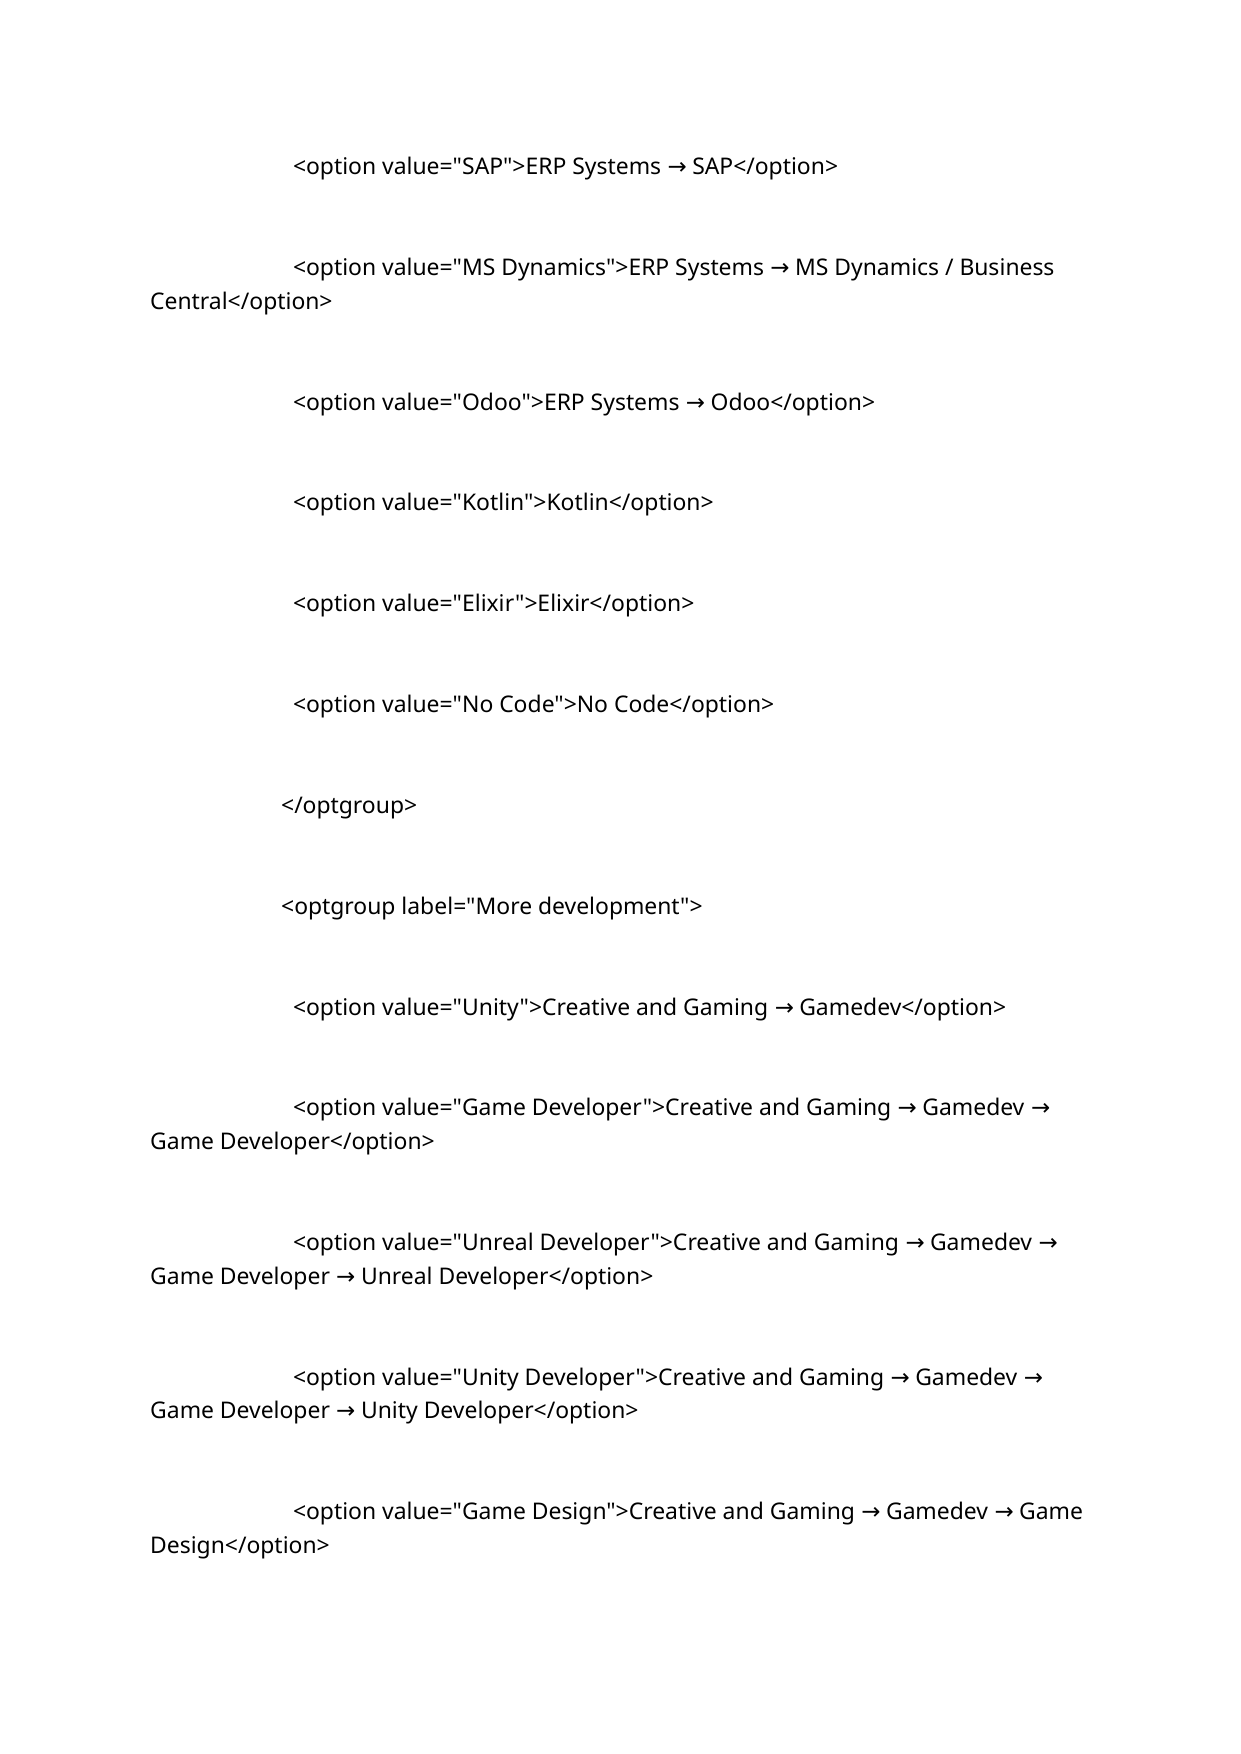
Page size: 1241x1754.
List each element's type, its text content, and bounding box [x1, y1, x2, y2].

text <option value="Unity Developer">Creative and Gaming → Gamedev → Game Developer → Unity Developer</option> [150, 1360, 1090, 1425]
text <option value="Odoo">ERP Systems → Odoo</option> [150, 385, 1090, 417]
text <option value="Game Developer">Creative and Gaming → Gamedev → Game Developer</option> [150, 1091, 1090, 1156]
text <option value="MS Dynamics">ERP Systems → MS Dynamics / Business Central</option> [150, 251, 1090, 316]
text <option value="Unity">Creative and Gaming → Gamedev</option> [150, 990, 1090, 1022]
text </optgroup> [150, 789, 1090, 820]
text <option value="SAP">ERP Systems → SAP</option> [150, 150, 1090, 181]
text <optgroup label="More development"> [150, 889, 1090, 921]
text <option value="Kotlin">Kotlin</option> [150, 486, 1090, 517]
text <option value="No Code">No Code</option> [150, 688, 1090, 719]
text <option value="Elixir">Elixir</option> [150, 587, 1090, 618]
text <option value="Unreal Developer">Creative and Gaming → Gamedev → Game Developer → Unreal Developer</option> [150, 1226, 1090, 1291]
text <option value="Game Design">Creative and Gaming → Gamedev → Game Design</option> [150, 1495, 1090, 1560]
